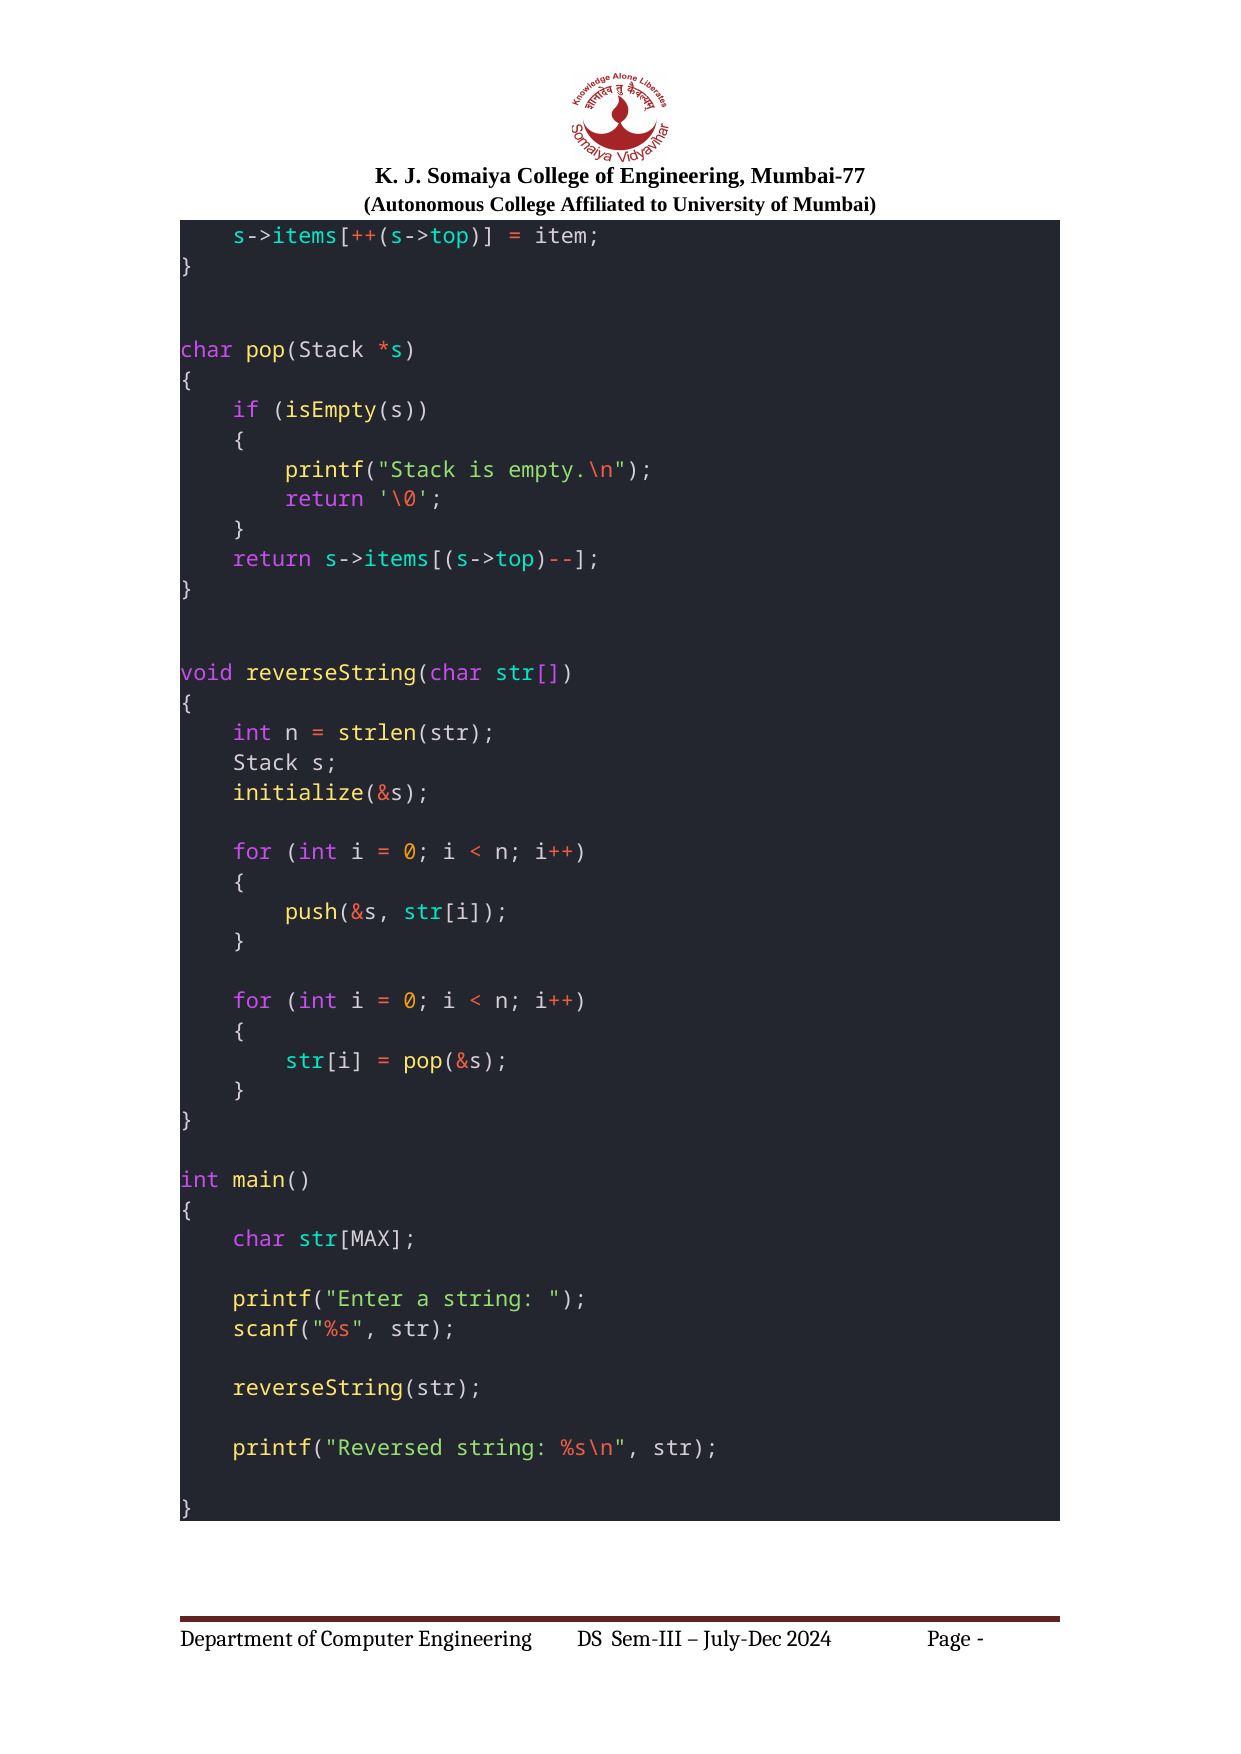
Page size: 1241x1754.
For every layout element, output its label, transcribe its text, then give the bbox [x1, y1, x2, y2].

text { [180, 1015, 1060, 1045]
text push(&s, str[i]); [180, 896, 1060, 926]
text for (int i = 0; i < n; i++) [180, 985, 1060, 1015]
text } [180, 926, 1060, 955]
text } [180, 250, 1060, 280]
text int main() [180, 1164, 1060, 1194]
text } [180, 1104, 1060, 1134]
text if (isEmpty(s)) [180, 394, 1060, 424]
text char pop(Stack *s) [180, 334, 1060, 364]
text } [180, 513, 1060, 543]
text initialize(&s); [180, 777, 1060, 806]
picture [571, 73, 669, 162]
text printf("Enter a string: "); [180, 1283, 1060, 1313]
text s->items[++(s->top)] = item; [180, 220, 1060, 250]
text char str[MAX]; [180, 1223, 1060, 1253]
text printf("Stack is empty.\n"); [180, 454, 1060, 483]
text { [180, 866, 1060, 896]
text } [180, 1492, 1060, 1521]
text for (int i = 0; i < n; i++) [180, 836, 1060, 866]
text void reverseString(char str[]) [180, 657, 1060, 687]
text Stack s; [180, 747, 1060, 777]
text return s->items[(s->top)--]; [180, 543, 1060, 573]
text { [180, 687, 1060, 717]
text printf("Reversed string: %s\n", str); [180, 1432, 1060, 1462]
text } [180, 573, 1060, 603]
text return '\0'; [180, 483, 1060, 513]
text scanf("%s", str); [180, 1313, 1060, 1343]
text { [180, 1194, 1060, 1223]
text int n = strlen(str); [180, 717, 1060, 747]
text } [180, 1074, 1060, 1104]
text reverseString(str); [180, 1372, 1060, 1402]
text { [180, 364, 1060, 394]
text str[i] = pop(&s); [180, 1045, 1060, 1074]
text { [180, 424, 1060, 454]
